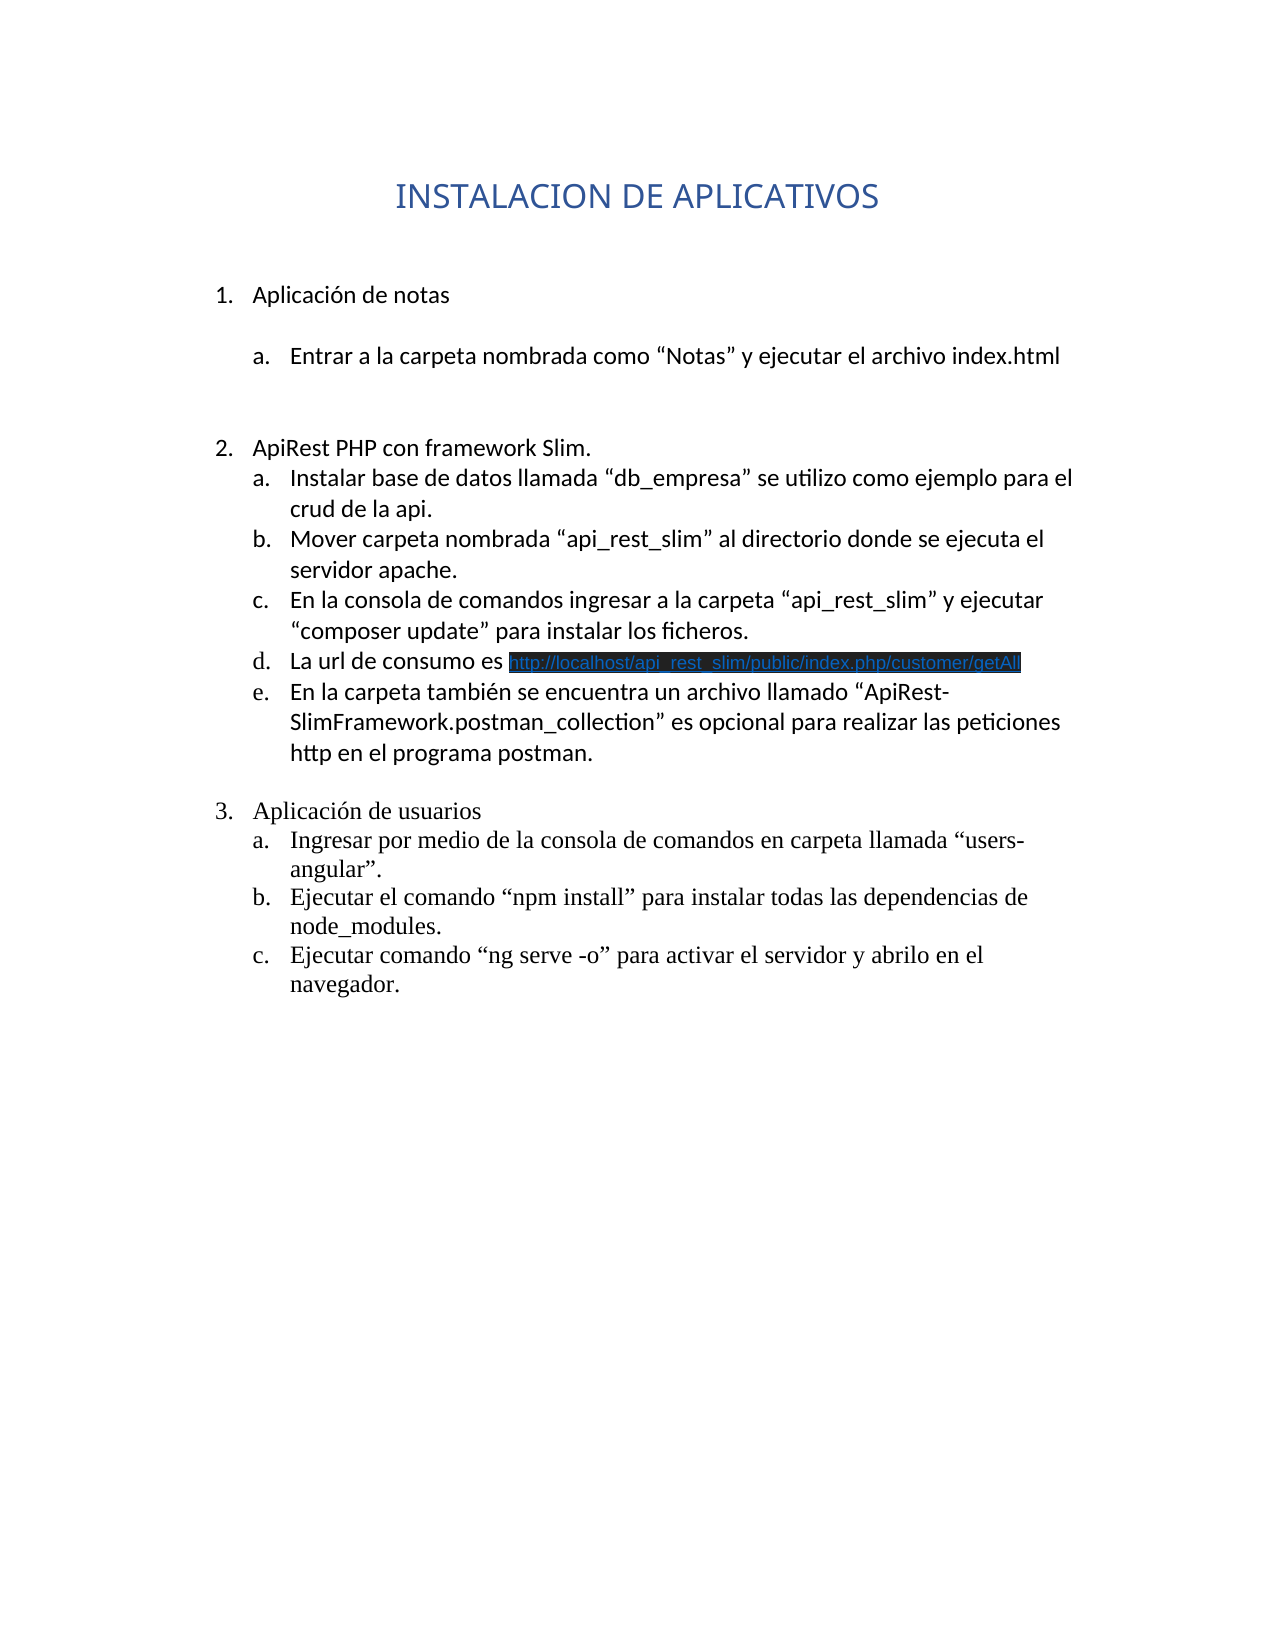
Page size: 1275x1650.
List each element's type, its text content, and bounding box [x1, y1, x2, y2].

subtitle INSTALACION DE APLICATIVOS [177, 173, 1098, 218]
list En la consola de comandos ingresar a la carpeta “api_rest_slim” y ejecutar “composer update” para instalar los ficheros. [252, 584, 1098, 645]
list Entrar a la carpeta nombrada como “Notas” y ejecutar el archivo index.html [252, 340, 1098, 371]
list ApiRest PHP con framework Slim. [215, 432, 1098, 462]
list Ejecutar el comando “npm install” para instalar todas las dependencias de node_modules. [252, 882, 1098, 940]
list En la carpeta también se encuentra un archivo llamado “ApiRest- SlimFramework.postman_collection” es opcional para realizar las peticiones http en el programa postman. [252, 676, 1098, 767]
list Instalar base de datos llamada “db_empresa” se utilizo como ejemplo para el crud de la api. [252, 462, 1098, 523]
list Aplicación de notas [215, 279, 1098, 309]
list Ingresar por medio de la consola de comandos en carpeta llamada “users-angular”. [252, 825, 1098, 882]
list Mover carpeta nombrada “api_rest_slim” al directorio donde se ejecuta el servidor apache. [252, 523, 1098, 584]
list Aplicación de usuarios [215, 796, 1098, 825]
list La url de consumo es http://localhost/api_rest_slim/public/index.php/customer/getAll [252, 645, 1098, 676]
list Ejecutar comando “ng serve -o” para activar el servidor y abrilo en el navegador. [252, 940, 1098, 997]
